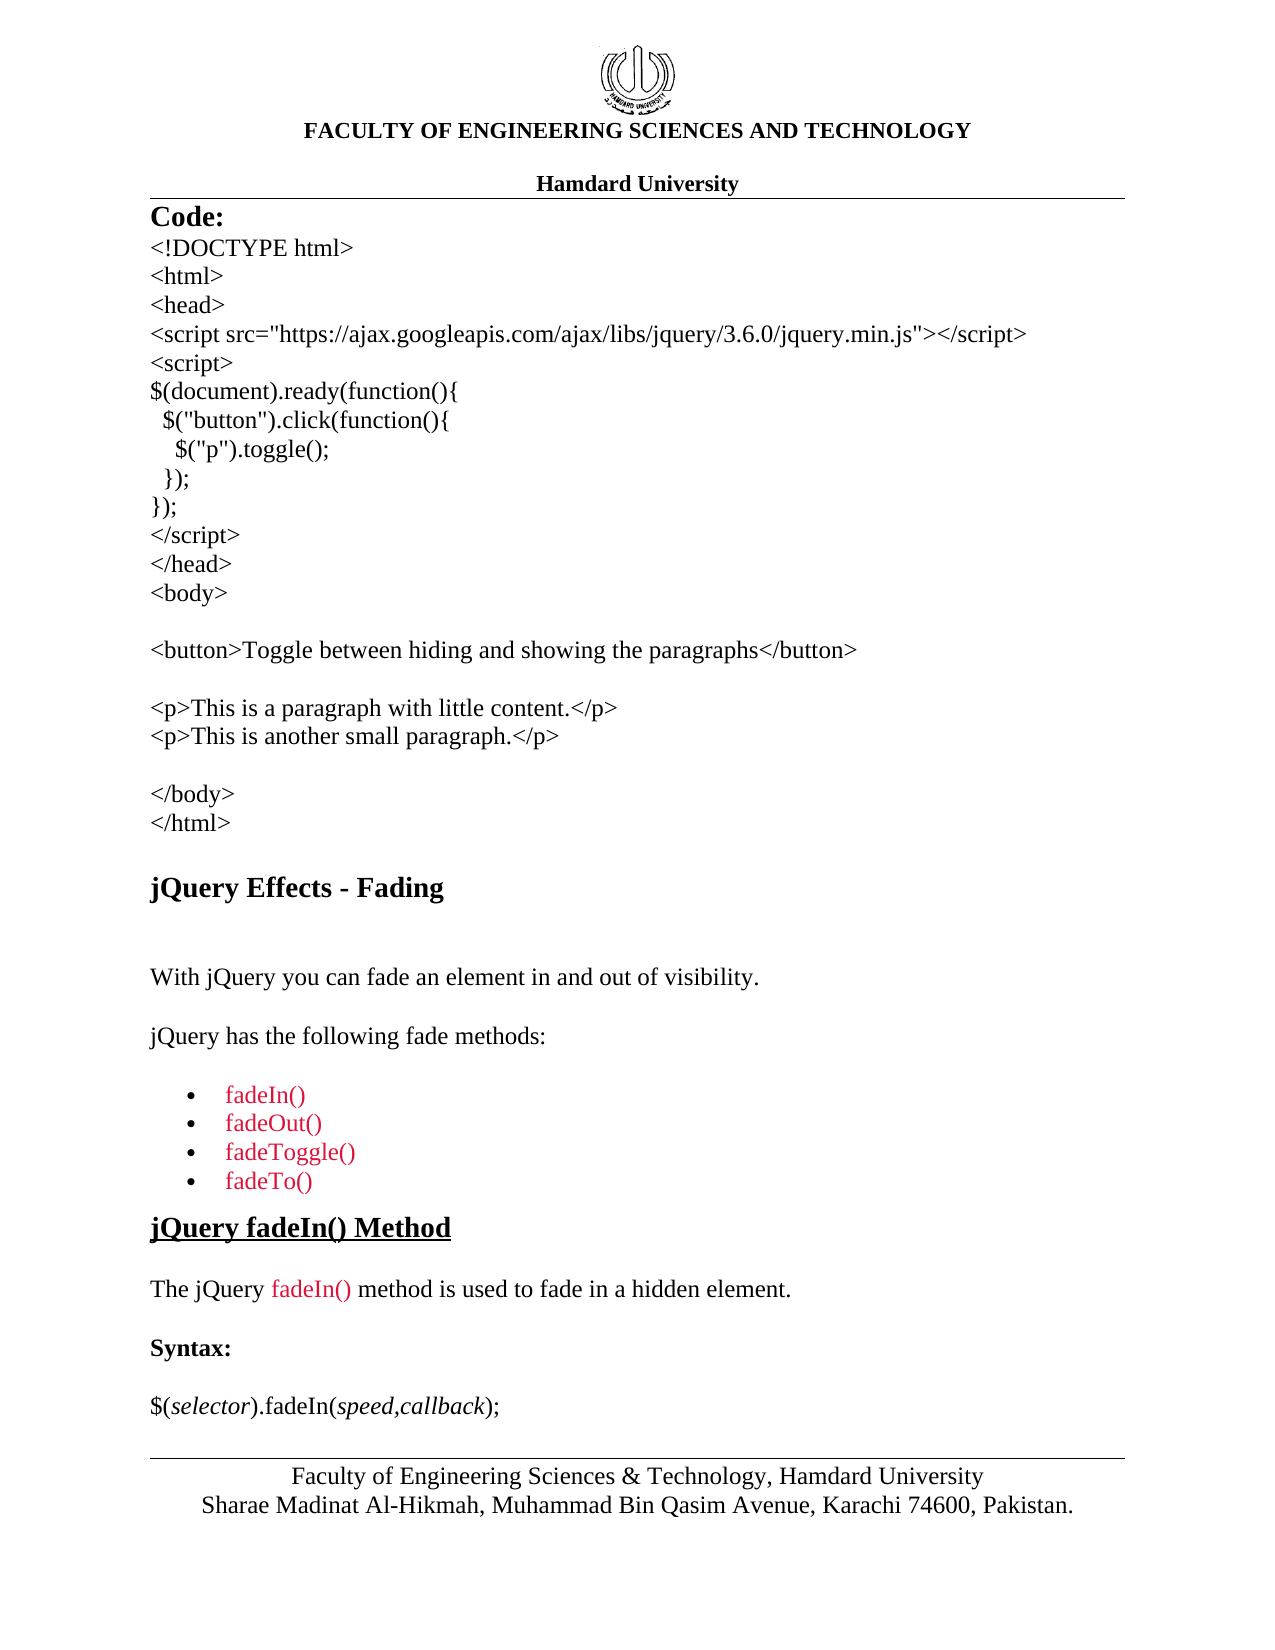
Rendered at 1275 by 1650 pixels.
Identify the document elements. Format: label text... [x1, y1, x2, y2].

text </html> [150, 808, 1125, 836]
text With jQuery you can fade an element in and out of visibility. [150, 962, 1125, 991]
text <script> [150, 348, 1125, 376]
text Code: [150, 199, 1125, 233]
text <!DOCTYPE html> [150, 233, 1125, 261]
text }); [150, 491, 1125, 520]
list fadeToggle() [187, 1137, 1125, 1166]
text </body> [150, 779, 1125, 808]
picture [598, 45, 677, 117]
text <script src="https://ajax.googleapis.com/ajax/libs/jquery/3.6.0/jquery.min.js"></script> [150, 319, 1125, 348]
text <head> [150, 290, 1125, 319]
text The jQuery fadeIn() method is used to fade in a hidden element. [150, 1274, 1125, 1303]
subtitle jQuery fadeIn() Method [150, 1210, 1125, 1244]
text $("p").toggle(); [150, 434, 1125, 463]
text <body> [150, 578, 1125, 606]
text <p>This is another small paragraph.</p> [150, 721, 1125, 750]
text $(selector).fadeIn(speed,callback); [150, 1391, 1125, 1420]
text }); [150, 463, 1125, 491]
text <p>This is a paragraph with little content.</p> [150, 693, 1125, 721]
list fadeOut() [187, 1108, 1125, 1137]
list fadeTo() [187, 1166, 1125, 1195]
text </head> [150, 549, 1125, 578]
text jQuery has the following fade methods: [150, 1021, 1125, 1050]
text </script> [150, 520, 1125, 549]
text $("button").click(function(){ [150, 405, 1125, 434]
text Syntax: [150, 1333, 1125, 1361]
list fadeIn() [187, 1080, 1125, 1108]
text <button>Toggle between hiding and showing the paragraphs</button> [150, 635, 1125, 664]
text <html> [150, 261, 1125, 290]
text $(document).ready(function(){ [150, 376, 1125, 405]
text jQuery Effects - Fading [150, 870, 1125, 903]
